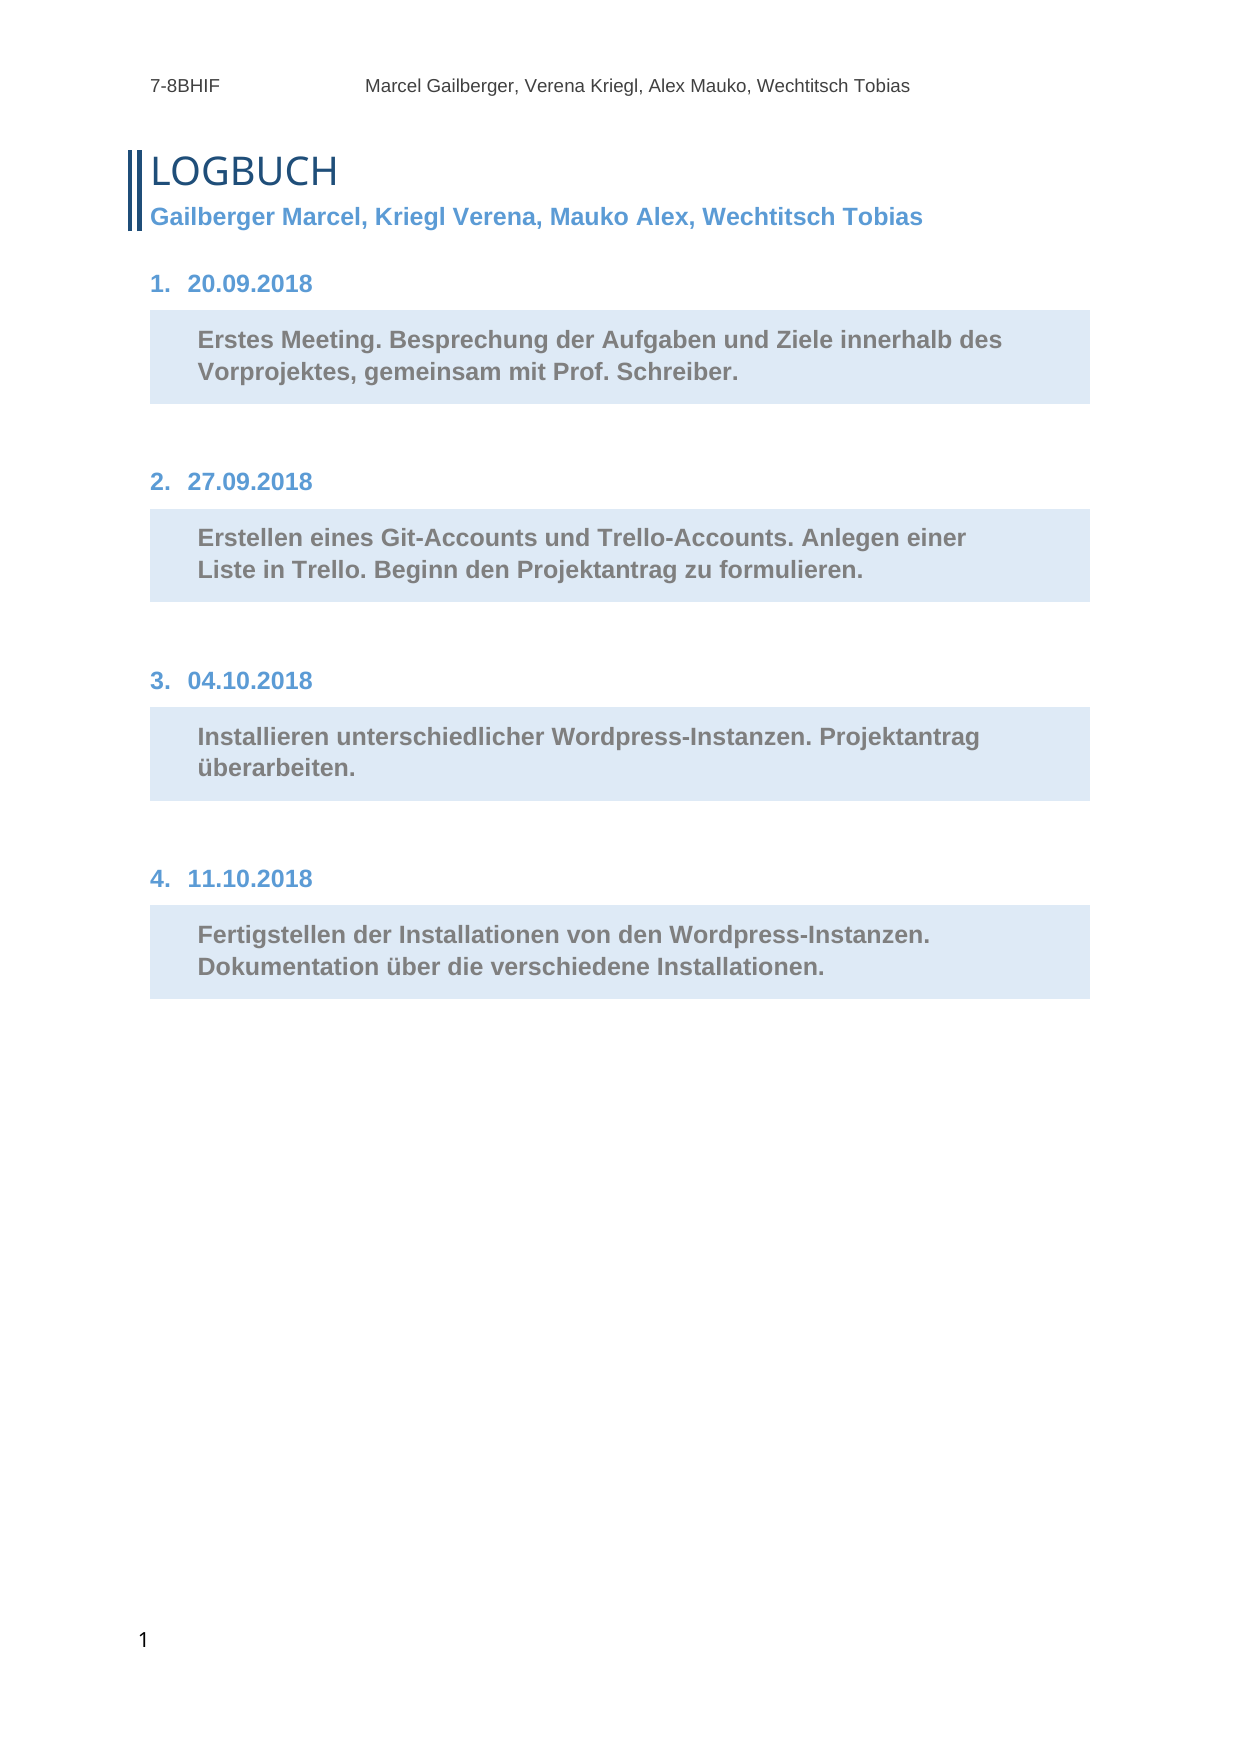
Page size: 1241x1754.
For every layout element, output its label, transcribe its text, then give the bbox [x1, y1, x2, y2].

title Logbuch [150, 150, 1090, 194]
subtitle 11.10.2018 [150, 864, 1090, 893]
subtitle 27.09.2018 [150, 467, 1090, 496]
table_header Erstes Meeting. Besprechung der Aufgaben und Ziele innerhalb des Vorprojektes, gemeinsam mit Prof. Schreiber. [198, 310, 1090, 404]
subtitle 04.10.2018 [150, 666, 1090, 694]
table_header [150, 310, 197, 404]
subtitle 20.09.2018 [150, 269, 1090, 297]
